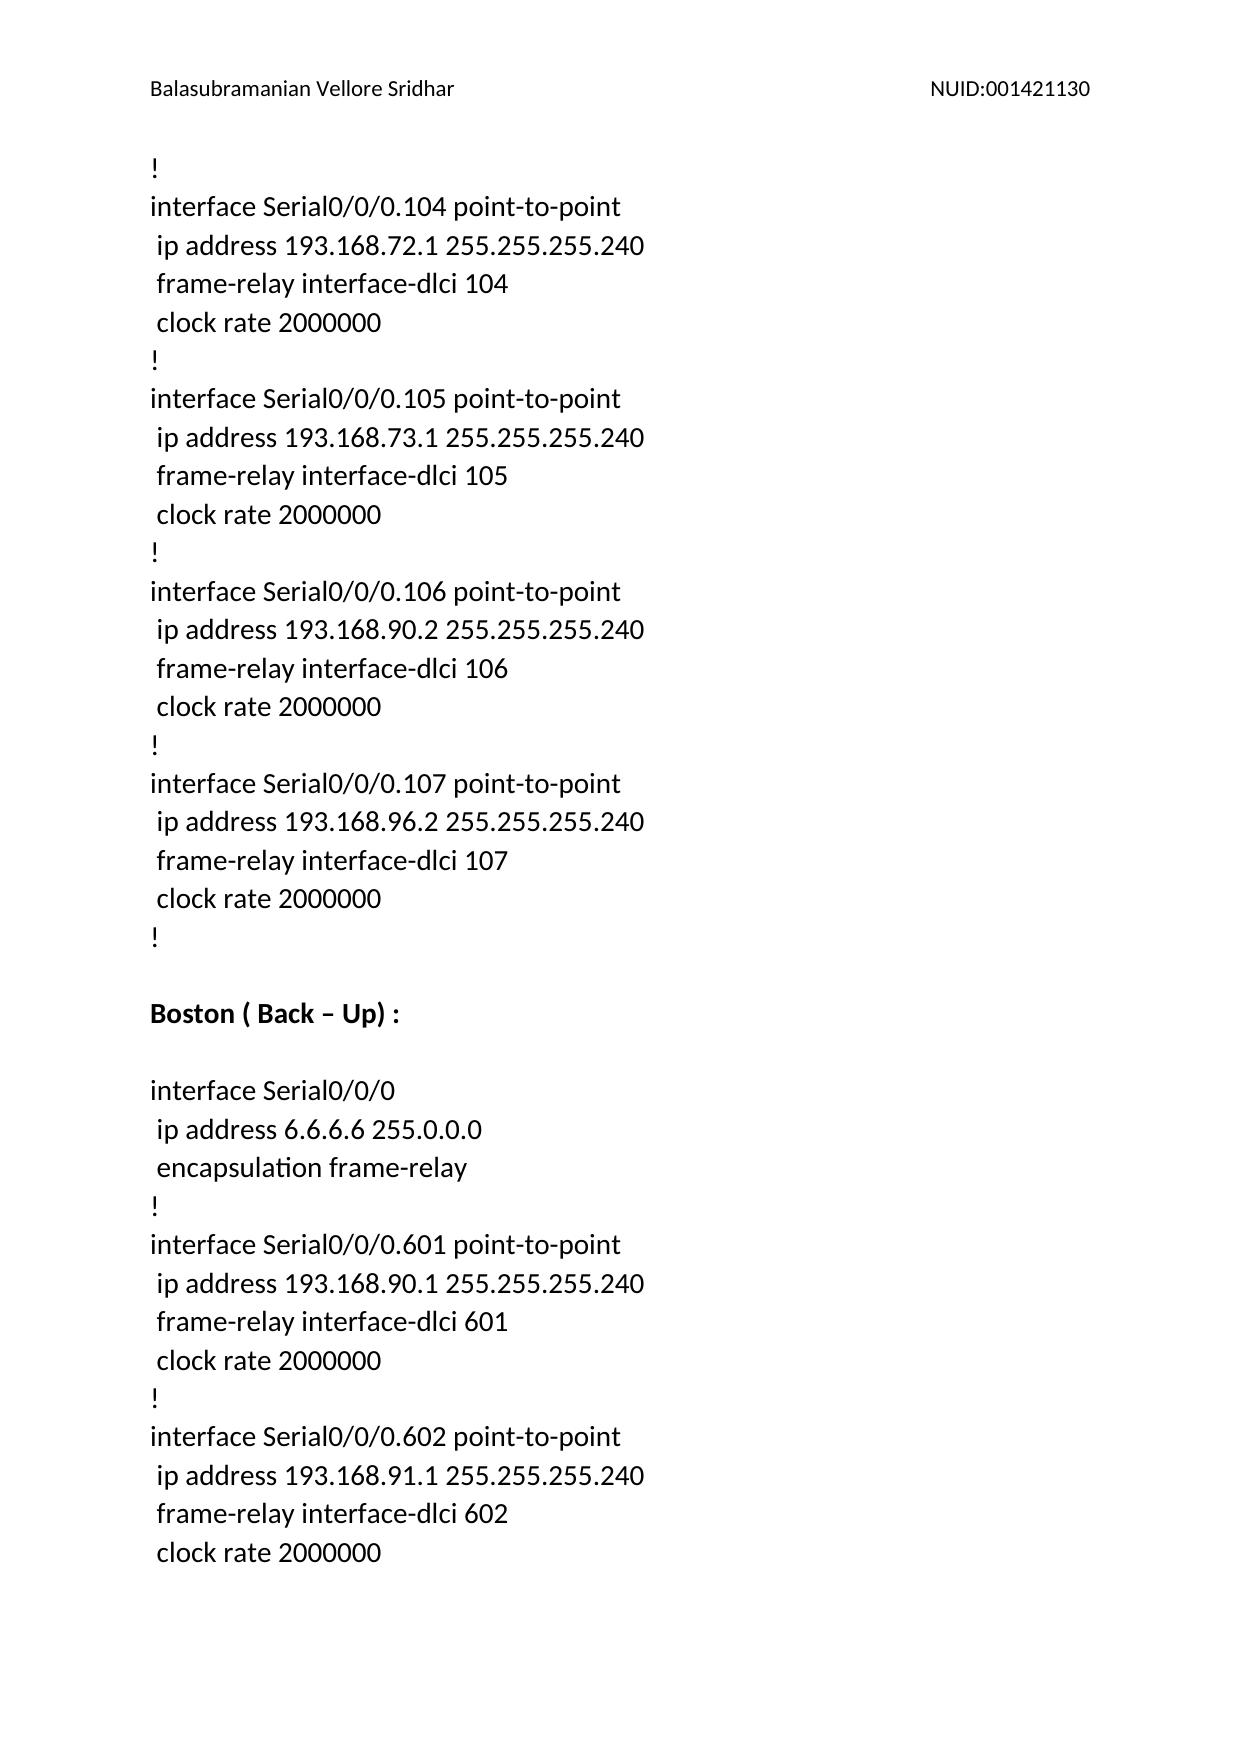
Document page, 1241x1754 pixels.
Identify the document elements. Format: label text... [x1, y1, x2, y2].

text interface Serial0/0/0.104 point-to-point [150, 188, 1090, 224]
text interface Serial0/0/0 [150, 1072, 1090, 1108]
text ! [150, 342, 1090, 378]
text ip address 193.168.90.1 255.255.255.240 [150, 1265, 1090, 1300]
text ip address 193.168.91.1 255.255.255.240 [150, 1457, 1090, 1492]
text clock rate 2000000 [150, 688, 1090, 724]
text interface Serial0/0/0.601 point-to-point [150, 1226, 1090, 1262]
text frame-relay interface-dlci 602 [150, 1495, 1090, 1531]
text encapsulation frame-relay [150, 1149, 1090, 1185]
text clock rate 2000000 [150, 496, 1090, 532]
text clock rate 2000000 [150, 304, 1090, 339]
text frame-relay interface-dlci 106 [150, 650, 1090, 685]
text ip address 193.168.90.2 255.255.255.240 [150, 611, 1090, 647]
text interface Serial0/0/0.107 point-to-point [150, 765, 1090, 801]
text frame-relay interface-dlci 601 [150, 1303, 1090, 1339]
text clock rate 2000000 [150, 1534, 1090, 1569]
text frame-relay interface-dlci 107 [150, 842, 1090, 877]
text ip address 193.168.73.1 255.255.255.240 [150, 419, 1090, 455]
text Boston ( Back – Up) : [150, 996, 1090, 1031]
text clock rate 2000000 [150, 880, 1090, 916]
text ! [150, 919, 1090, 954]
text ip address 193.168.96.2 255.255.255.240 [150, 803, 1090, 839]
text interface Serial0/0/0.106 point-to-point [150, 573, 1090, 608]
text ! [150, 1380, 1090, 1416]
text frame-relay interface-dlci 104 [150, 265, 1090, 301]
text frame-relay interface-dlci 105 [150, 457, 1090, 493]
text ! [150, 1188, 1090, 1223]
text ! [150, 727, 1090, 762]
text ip address 6.6.6.6 255.0.0.0 [150, 1111, 1090, 1147]
text clock rate 2000000 [150, 1342, 1090, 1377]
text interface Serial0/0/0.602 point-to-point [150, 1418, 1090, 1454]
text ! [150, 534, 1090, 570]
text ! [150, 150, 1090, 186]
text interface Serial0/0/0.105 point-to-point [150, 381, 1090, 416]
text ip address 193.168.72.1 255.255.255.240 [150, 227, 1090, 262]
